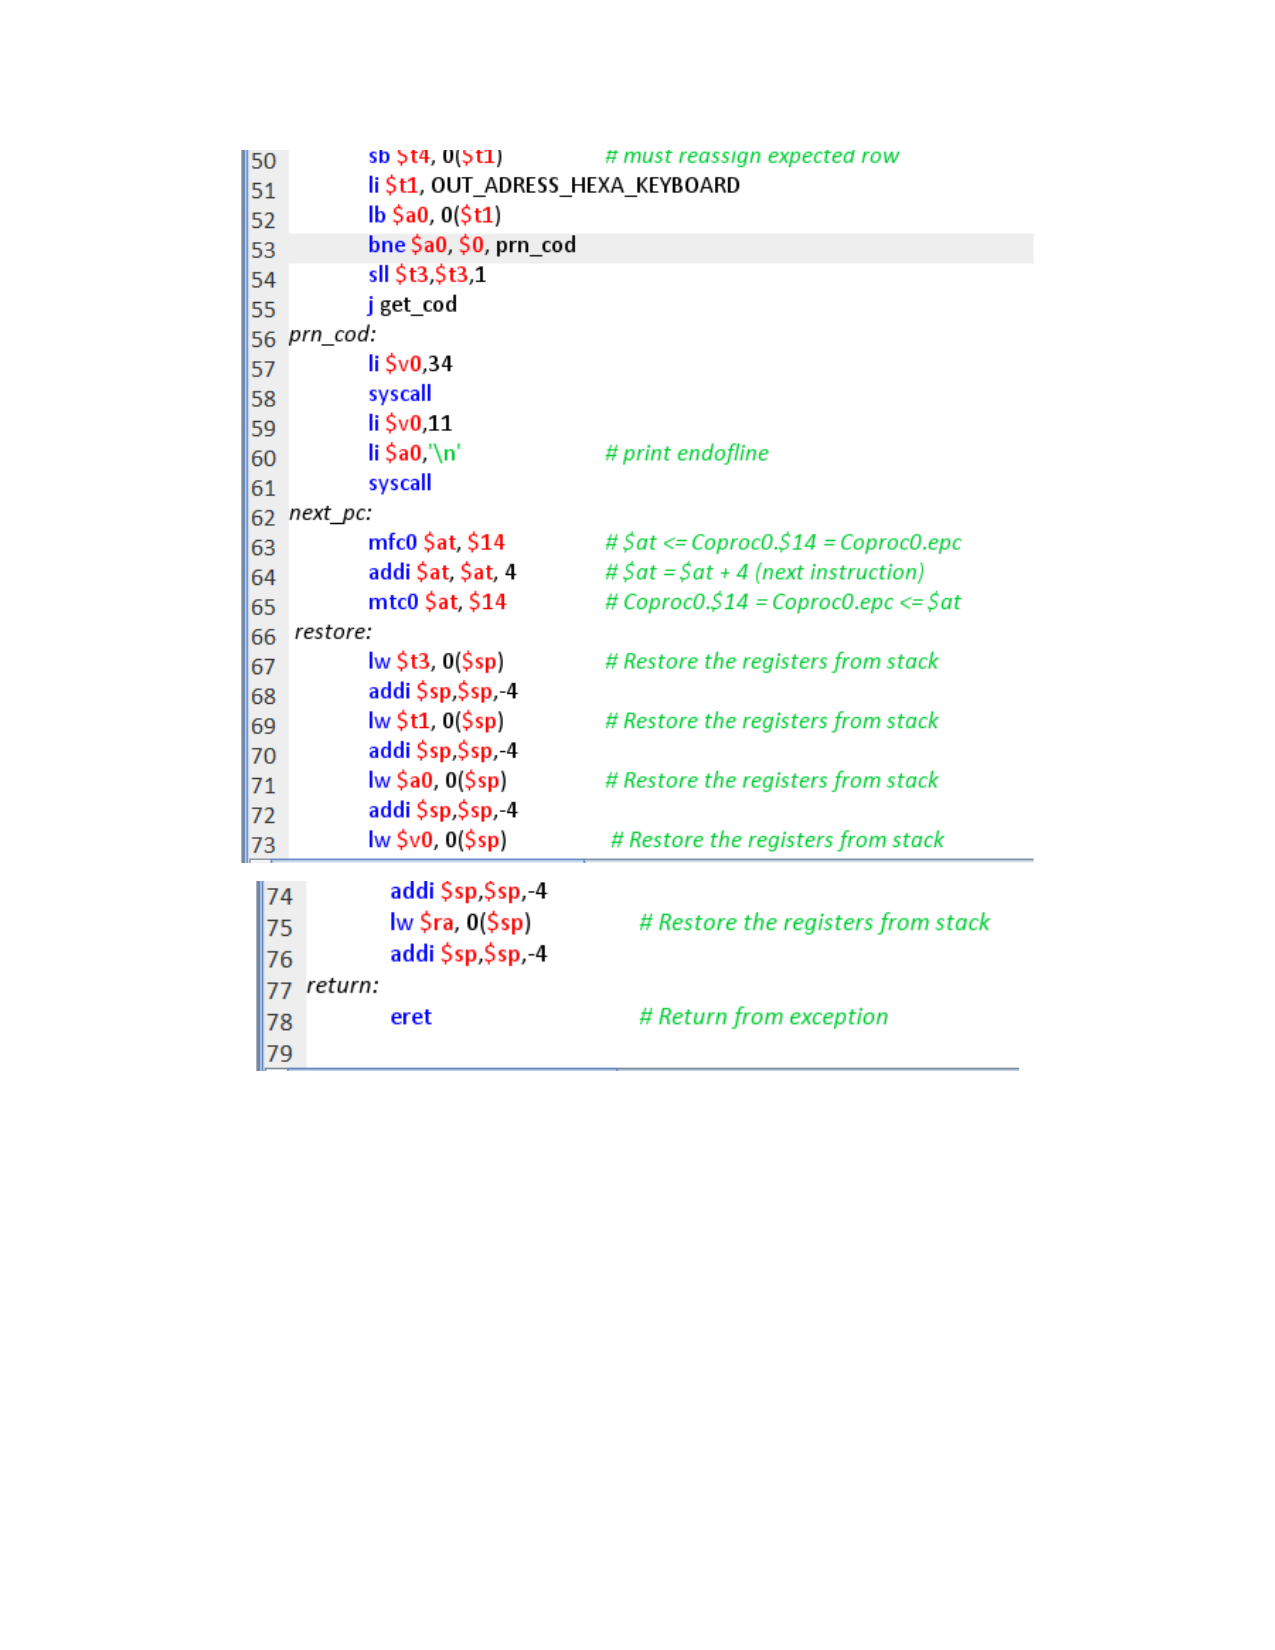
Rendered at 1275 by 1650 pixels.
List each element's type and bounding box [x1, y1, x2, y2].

picture [256, 881, 1019, 1071]
picture [241, 150, 1034, 863]
